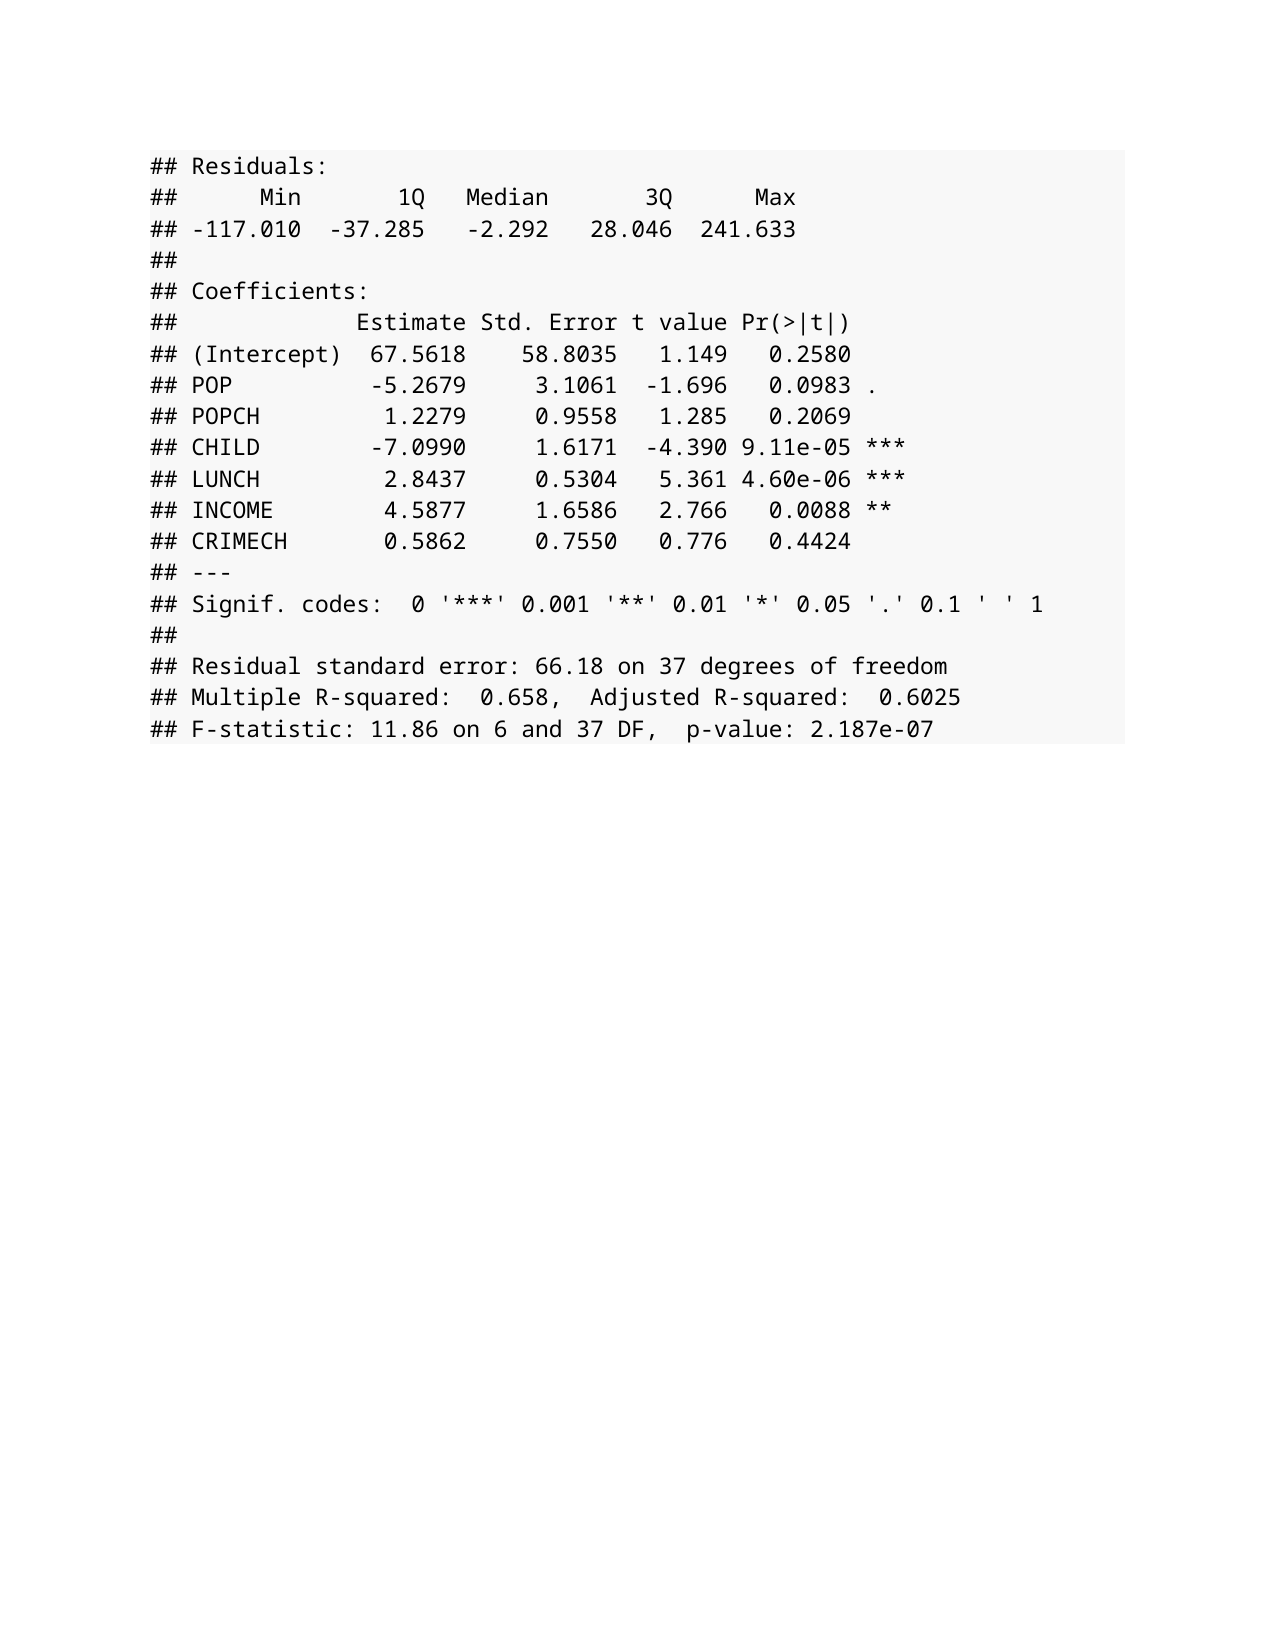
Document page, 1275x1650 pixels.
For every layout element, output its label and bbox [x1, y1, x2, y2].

text [150, 150, 1125, 744]
